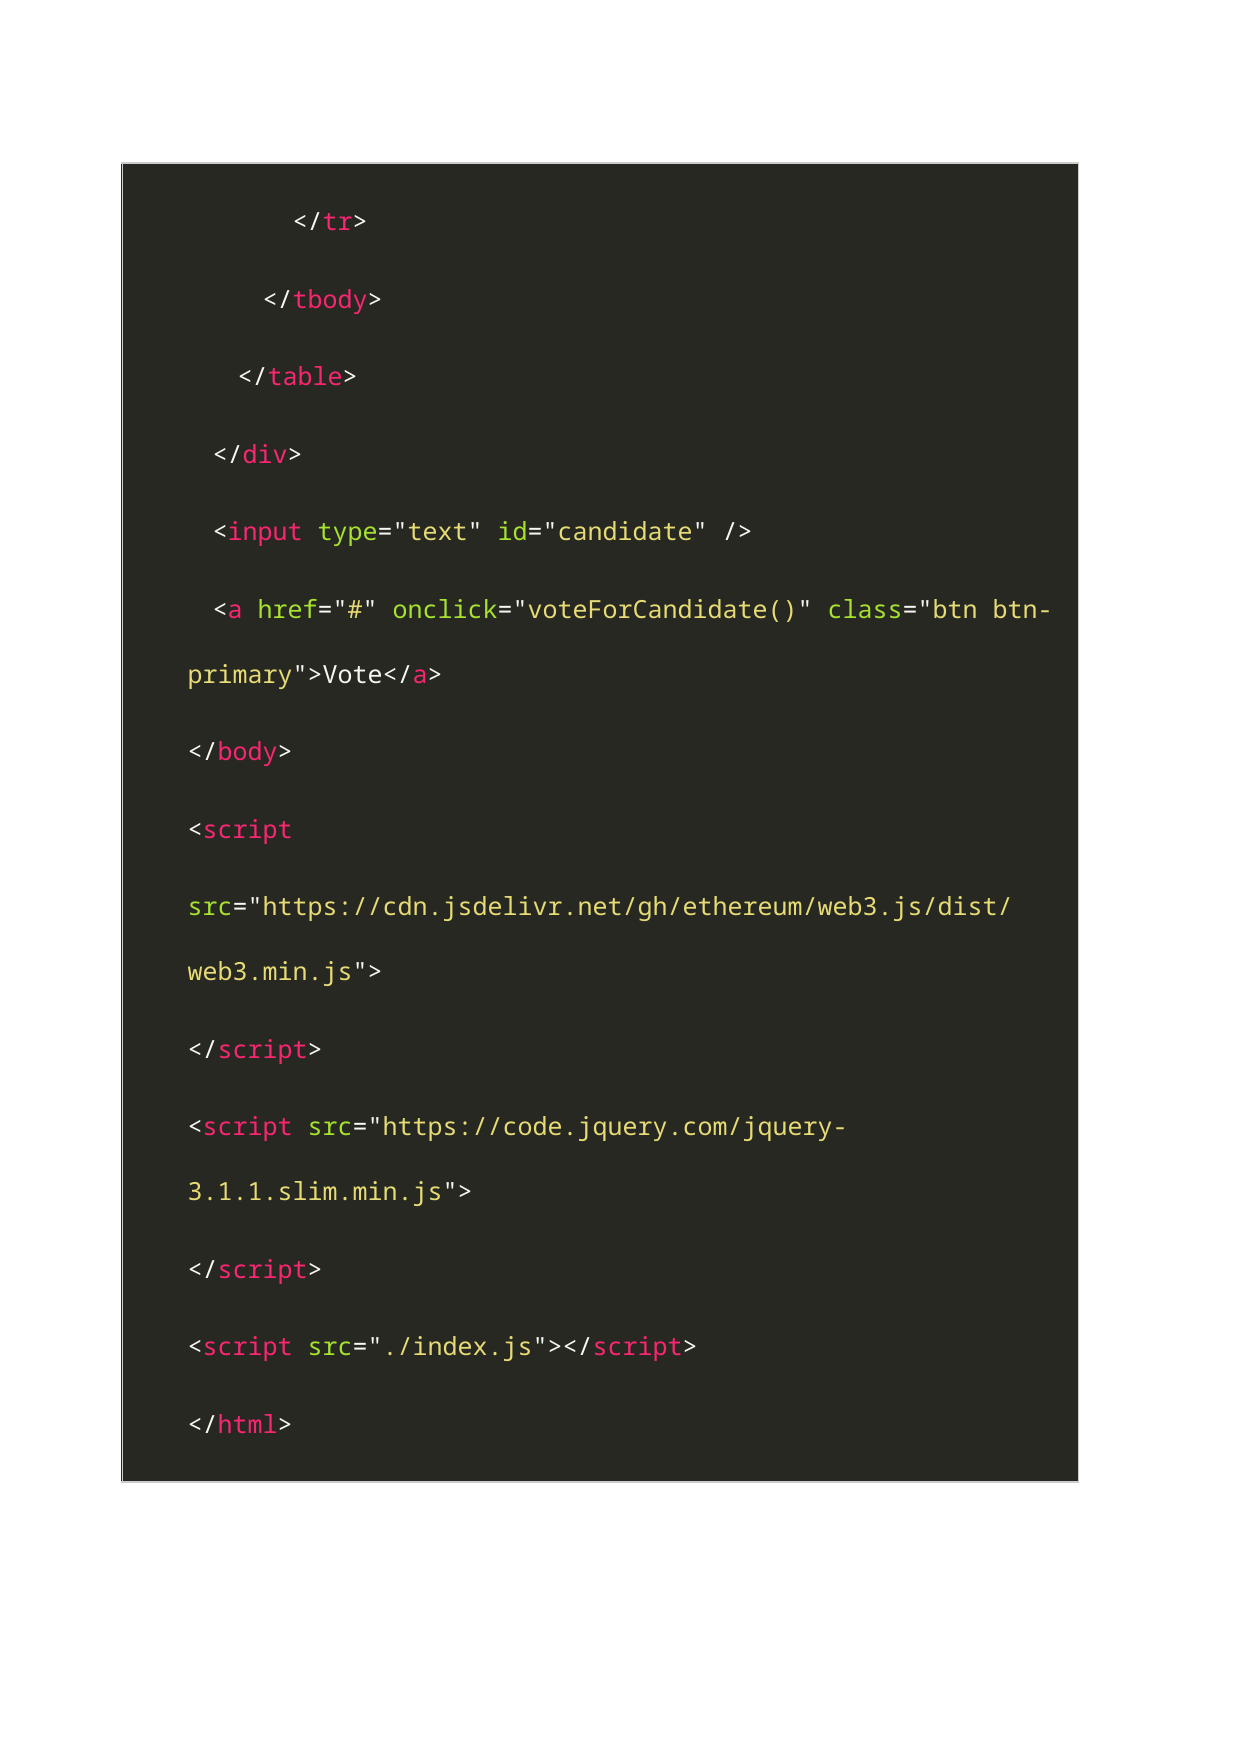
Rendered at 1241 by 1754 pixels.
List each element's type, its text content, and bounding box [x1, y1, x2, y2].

text <script src="https://code.jquery.com/jquery-3.1.1.slim.min.js"> [123, 1067, 1078, 1209]
text </body> [123, 692, 1078, 769]
text </script> [123, 989, 1078, 1067]
text </tbody> [123, 239, 1078, 317]
text </script> [123, 1209, 1078, 1287]
text <input type="text" id="candidate" /> [123, 472, 1078, 549]
text </html> [123, 1364, 1078, 1481]
text </div> [123, 394, 1078, 472]
text <a href="#" onclick="voteForCandidate()" class="btn btn-primary">Vote</a> [123, 549, 1078, 692]
text </table> [123, 317, 1078, 394]
text <script [123, 769, 1078, 847]
text </tr> [123, 164, 1078, 239]
text <script src="./index.js"></script> [123, 1287, 1078, 1364]
text src="https://cdn.jsdelivr.net/gh/ethereum/web3.js/dist/web3.min.js"> [123, 847, 1078, 989]
